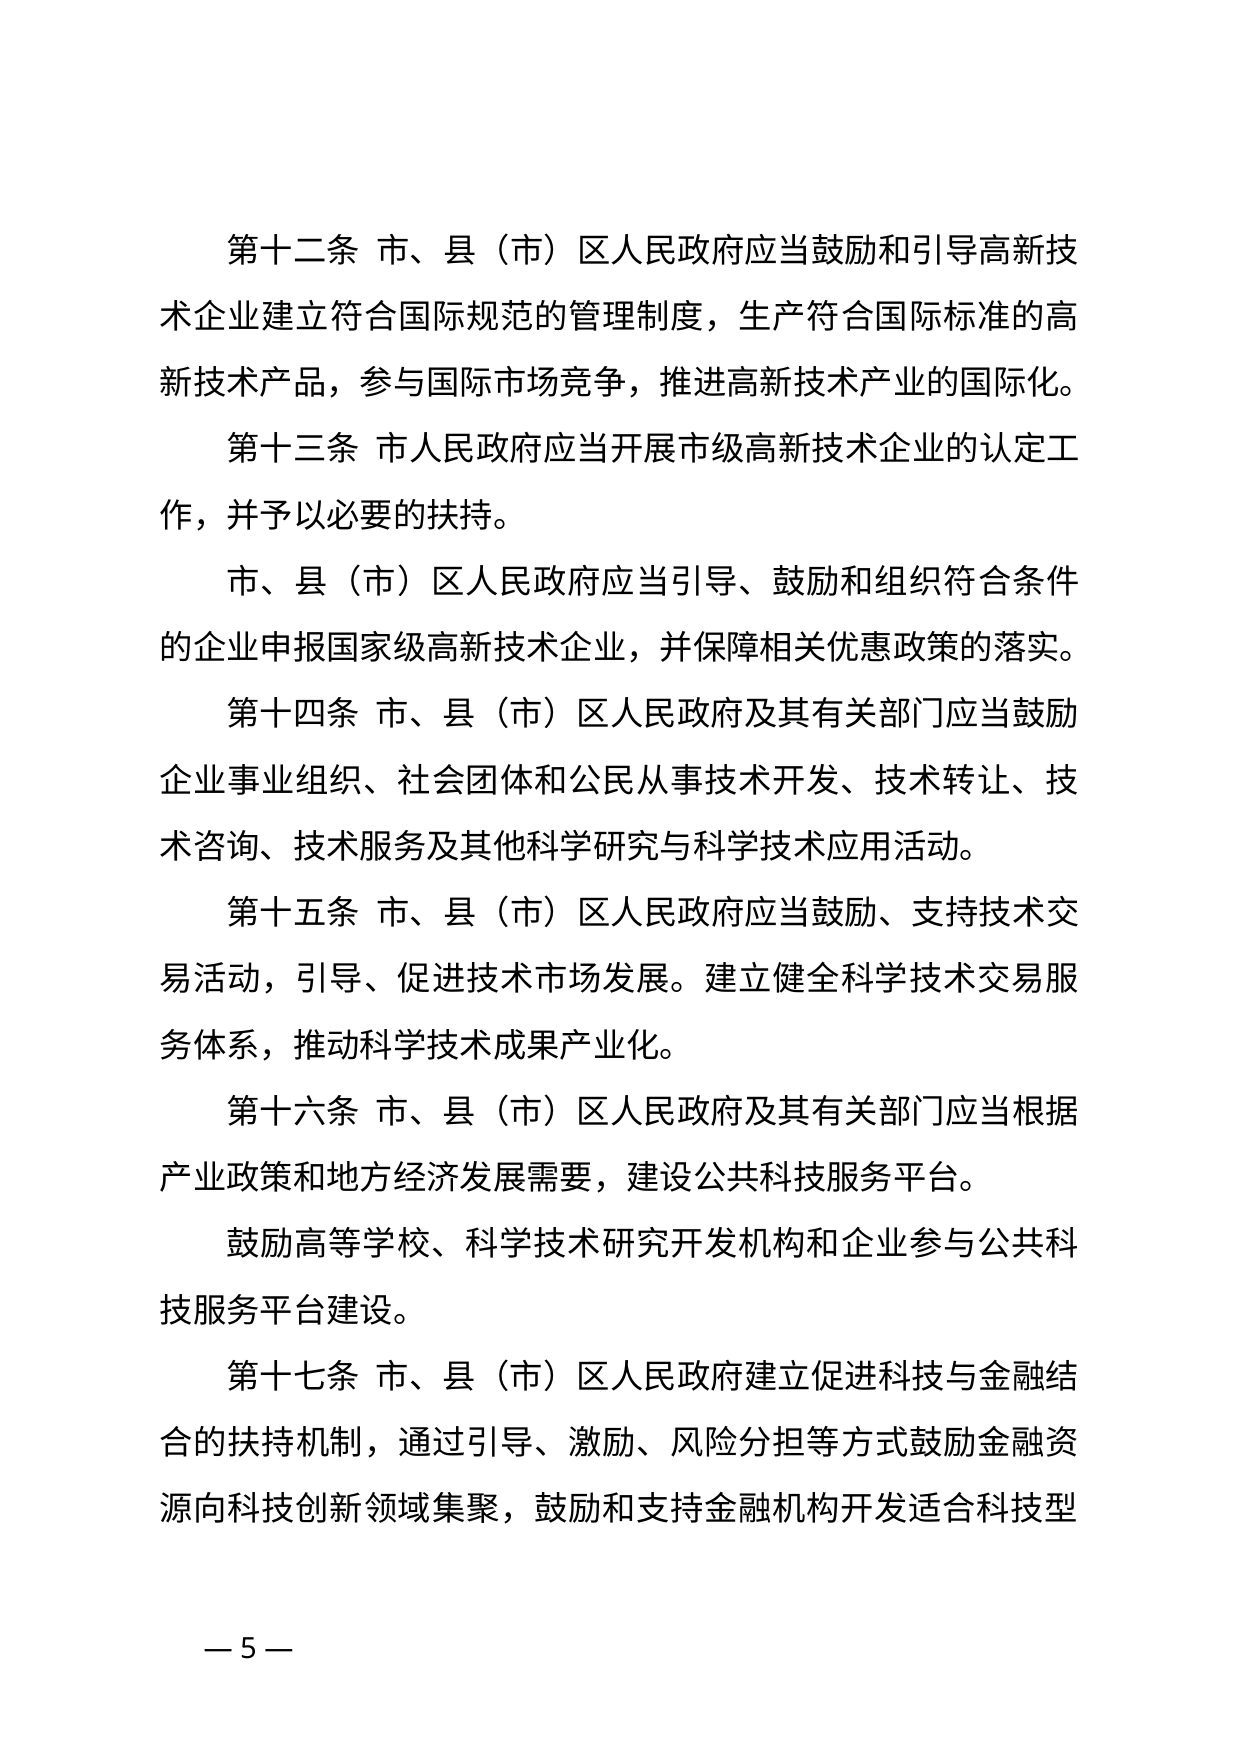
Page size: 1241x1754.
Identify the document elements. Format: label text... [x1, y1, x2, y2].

text 第十四条 市、县（市）区人民政府及其有关部门应当鼓励企业事业组织、社会团体和公民从事技术开发、技术转让、技术咨询、技术服务及其他科学研究与科学技术应用活动。 [159, 678, 1081, 877]
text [159, 1341, 1081, 1539]
text 第十六条 市、县（市）区人民政府及其有关部门应当根据产业政策和地方经济发展需要，建设公共科技服务平台。 [159, 1076, 1081, 1208]
text 市、县（市）区人民政府应当引导、鼓励和组织符合条件的企业申报国家级高新技术企业，并保障相关优惠政策的落实。 [159, 546, 1081, 678]
text 第十二条 市、县（市）区人民政府应当鼓励和引导高新技术企业建立符合国际规范的管理制度，生产符合国际标准的高新技术产品，参与国际市场竞争，推进高新技术产业的国际化。 [159, 214, 1081, 413]
text 鼓励高等学校、科学技术研究开发机构和企业参与公共科技服务平台建设。 [159, 1208, 1081, 1341]
text 第十三条 市人民政府应当开展市级高新技术企业的认定工作，并予以必要的扶持。 [159, 413, 1081, 546]
text 第十五条 市、县（市）区人民政府应当鼓励、支持技术交易活动，引导、促进技术市场发展。建立健全科学技术交易服务体系，推动科学技术成果产业化。 [159, 877, 1081, 1076]
